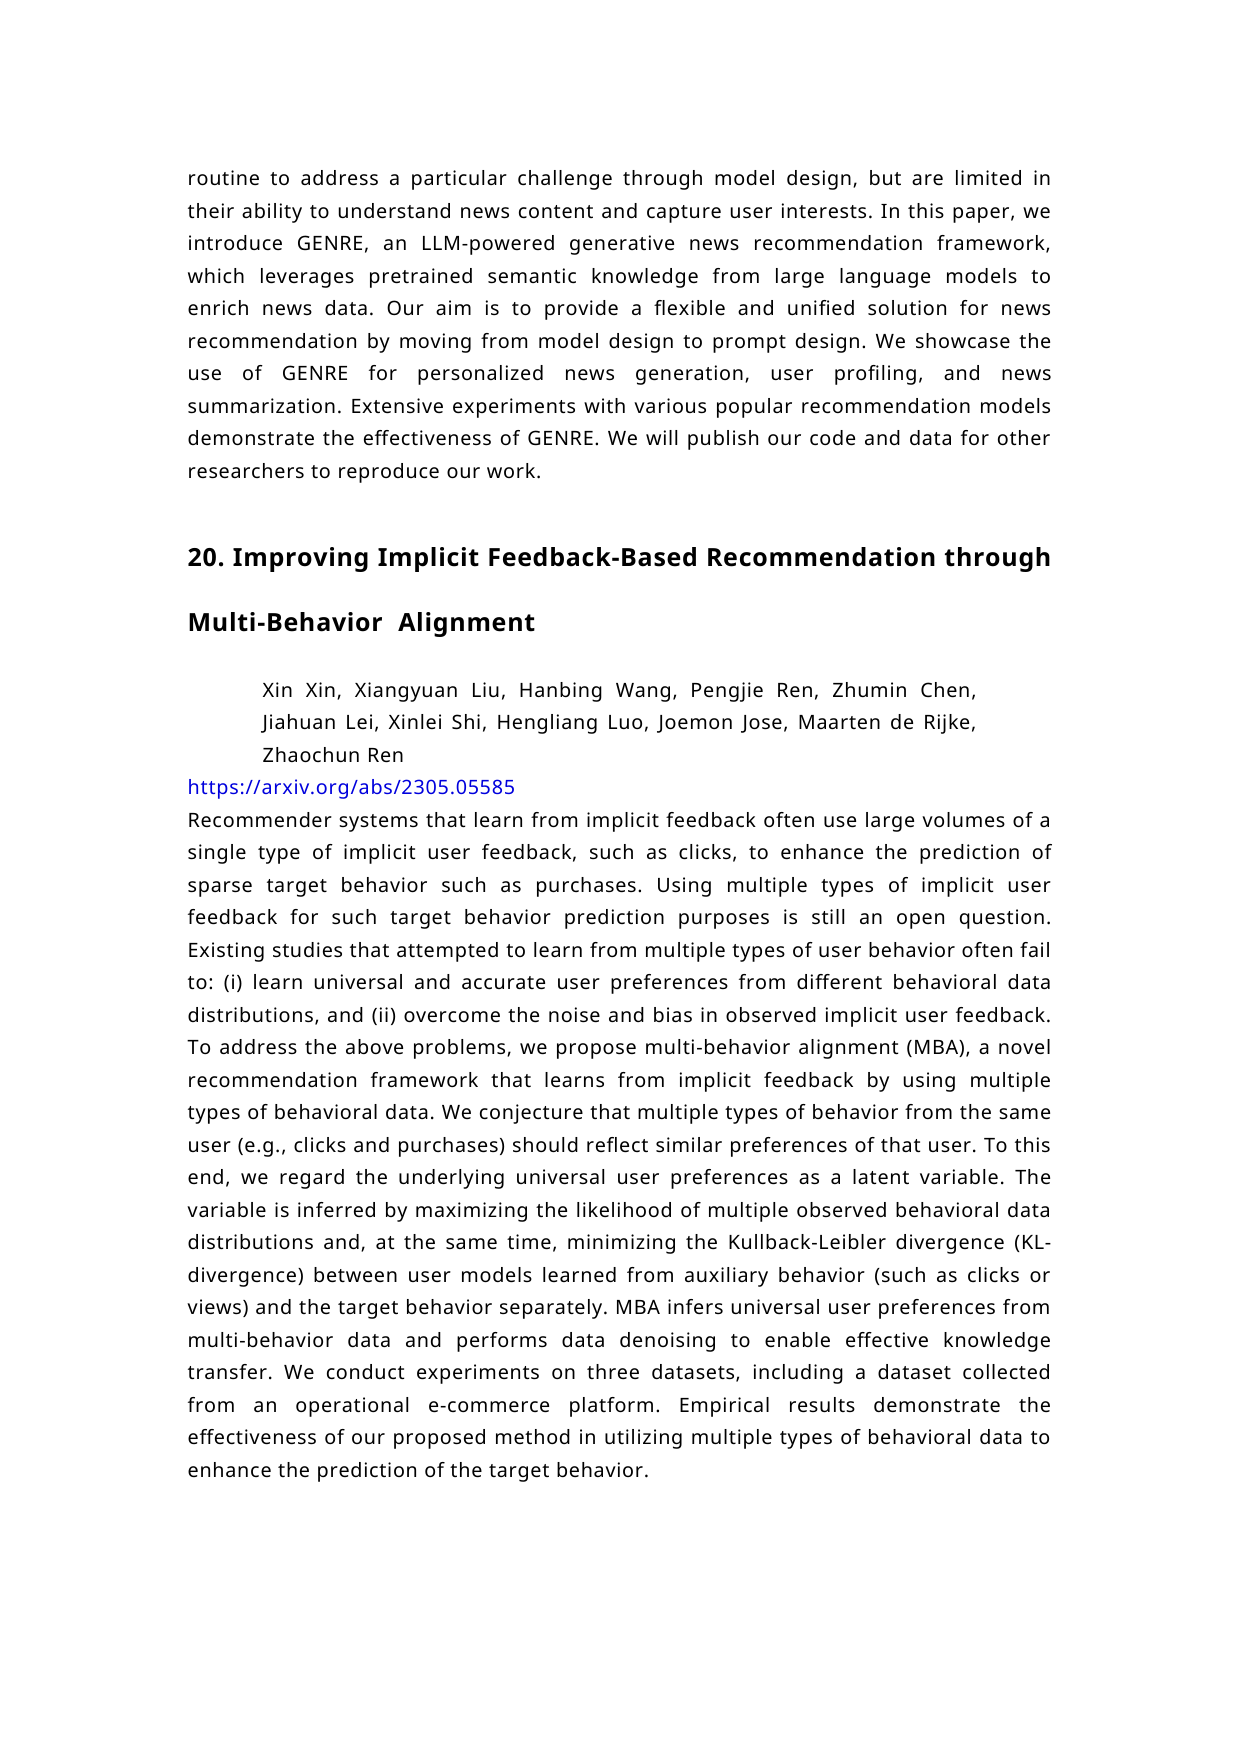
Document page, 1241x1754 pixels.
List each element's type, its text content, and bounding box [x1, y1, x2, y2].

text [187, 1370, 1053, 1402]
text Xin Xin, Xiangyuan Liu, Hanbing Wang, Pengjie Ren, Zhumin Chen, Jiahuan Lei, Xinlei Shi, Hengliang Luo, Joemon Jose, Maarten de Rijke, Zhaochun Ren [262, 673, 978, 696]
subtitle 20. Improving Implicit Feedback-Based Recommendation through Multi-Behavior Alignment [187, 524, 1053, 654]
text https://arxiv.org/abs/2305.05585 [187, 771, 1053, 803]
text Xin Xin, Xiangyuan Liu, Hanbing Wang, Pengjie Ren, Zhumin Chen, Jiahuan Lei, Xinlei Shi, Hengliang Luo, Joemon Jose, Maarten de Rijke, Zhaochun Ren [262, 733, 978, 771]
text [187, 162, 1053, 208]
text Xin Xin, Xiangyuan Liu, Hanbing Wang, Pengjie Ren, Zhumin Chen, Jiahuan Lei, Xinlei Shi, Hengliang Luo, Joemon Jose, Maarten de Rijke, Zhaochun Ren [262, 697, 978, 731]
